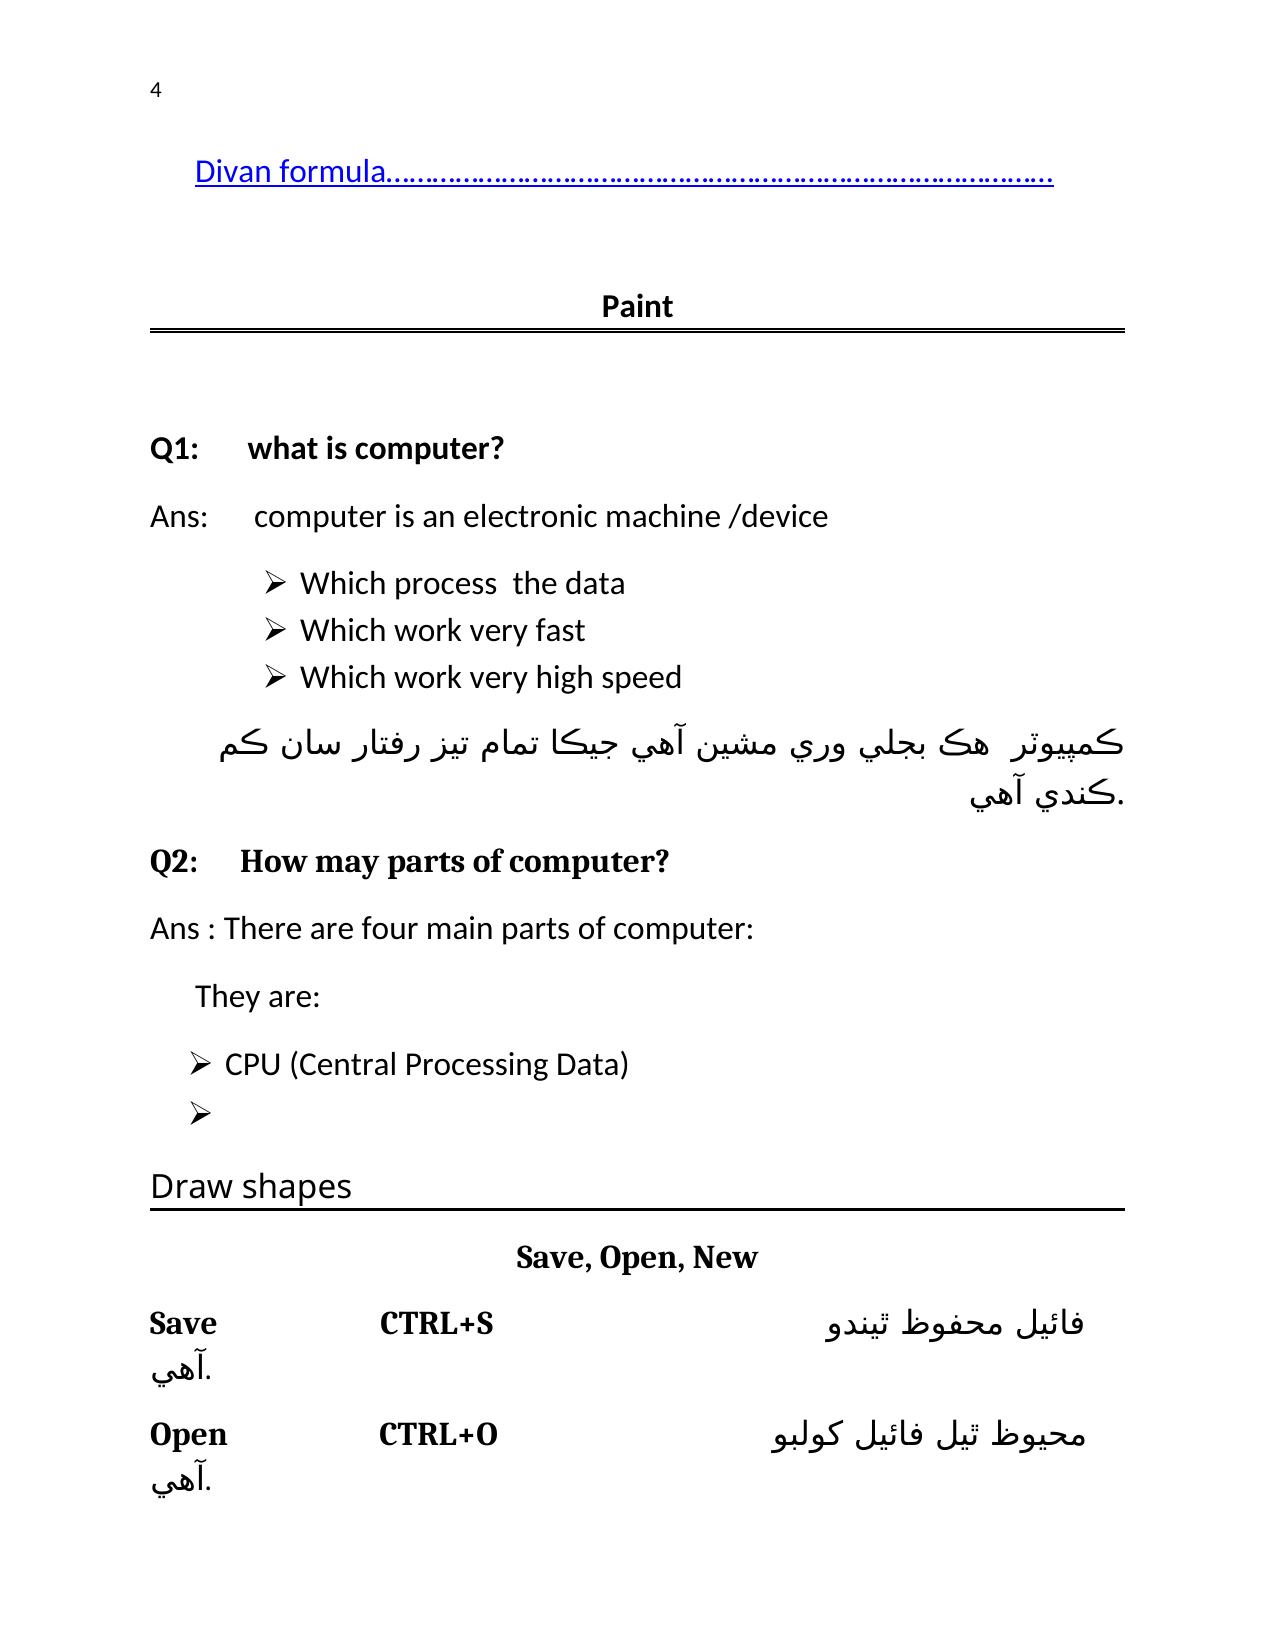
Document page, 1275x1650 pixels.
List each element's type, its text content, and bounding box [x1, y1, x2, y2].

text Q2: How may parts of computer? [150, 842, 1125, 881]
list Which work very high speed [262, 656, 1125, 697]
list Which work very fast [262, 609, 1125, 650]
text Paint [150, 285, 1125, 328]
text Q1: what is computer? [150, 427, 1125, 468]
text ڪمپيوٽر ھڪ بجلي وري مشين آھي جيڪا تمام تيز رفتار سان ڪم ڪندي آھي. [150, 723, 1125, 814]
text Ans: computer is an electronic machine /device [150, 495, 1125, 536]
text Save, Open, New [150, 1239, 1125, 1277]
text Draw shapes [150, 1163, 1125, 1208]
list CPU (Central Processing Data) [187, 1043, 1125, 1084]
text Save CTRL+S فائيل محفوظ ٿيندو آھي. [150, 1304, 1125, 1388]
text Open CTRL+O محيوظ ٿيل فائيل کولبو آھي. [150, 1415, 1125, 1499]
list Which process the data [262, 562, 1125, 603]
text They are: [150, 975, 1125, 1015]
text Divan formula…………………………………………………………………………… [150, 150, 1125, 191]
text Ans : There are four main parts of computer: [150, 907, 1125, 948]
